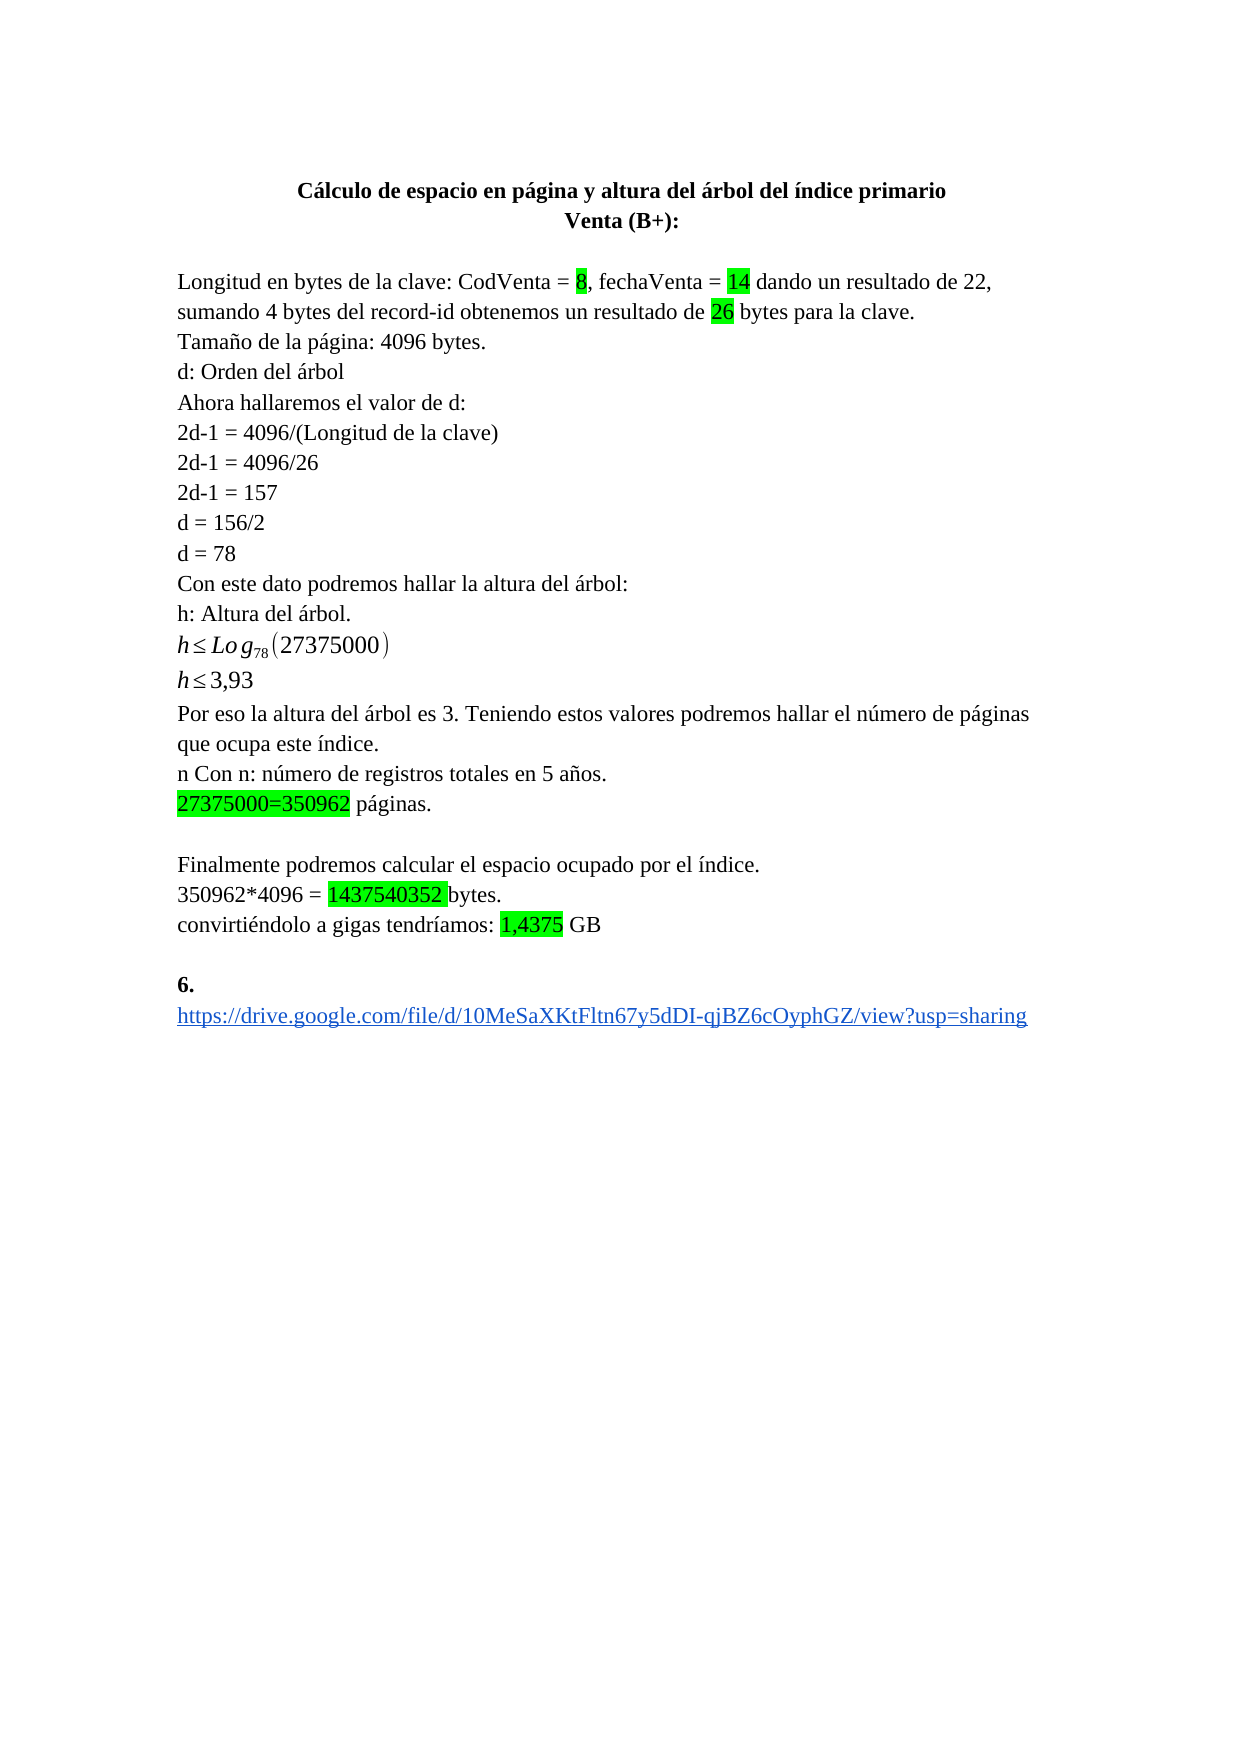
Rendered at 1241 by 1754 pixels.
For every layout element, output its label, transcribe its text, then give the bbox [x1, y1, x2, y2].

text 6. [177, 971, 1067, 998]
text d: Orden del árbol [177, 358, 1067, 385]
text convirtiéndolo a gigas tendríamos: 1,4375 GB [563, 911, 1067, 937]
text Longitud en bytes de la clave: CodVenta = 8, fechaVenta = 14 dando un resultado de 22, sumando 4 bytes del record-id obtenemos un resultado de 26 bytes para la clave. [177, 268, 1067, 324]
text Finalmente podremos calcular el espacio ocupado por el índice. [177, 851, 1067, 877]
text n Con n: número de registros totales en 5 años. [177, 760, 1067, 786]
text h: Altura del árbol. [177, 600, 1067, 626]
text 2d-1 = 157 [177, 479, 1067, 506]
text Con este dato podremos hallar la altura del árbol: [177, 570, 1067, 596]
text Tamaño de la página: 4096 bytes. [177, 328, 1067, 354]
text d = 78 [177, 540, 1067, 566]
text 350962*4096 = 1437540352 bytes. [448, 881, 1067, 907]
text Venta (B+): [177, 207, 1067, 234]
text 350962*4096 = 1437540352 bytes. [177, 881, 328, 907]
text convirtiéndolo a gigas tendríamos: 1,4375 GB [177, 911, 500, 937]
text 2d-1 = 4096/26 [177, 449, 1067, 475]
text 2d-1 = 4096/(Longitud de la clave) [177, 419, 1067, 445]
text Ahora hallaremos el valor de d: [177, 389, 1067, 415]
text Por eso la altura del árbol es 3. Teniendo estos valores podremos hallar el número de páginas que ocupa este índice. [177, 699, 1067, 756]
text d = 156/2 [177, 509, 1067, 536]
text 27375000=350962 páginas. [350, 790, 1067, 817]
text https://drive.google.com/file/d/10MeSaXKtFltn67y5dDI-qjBZ6cOyphGZ/view?usp=sharing [177, 1002, 1067, 1028]
text Cálculo de espacio en página y altura del árbol del índice primario [177, 177, 1067, 203]
